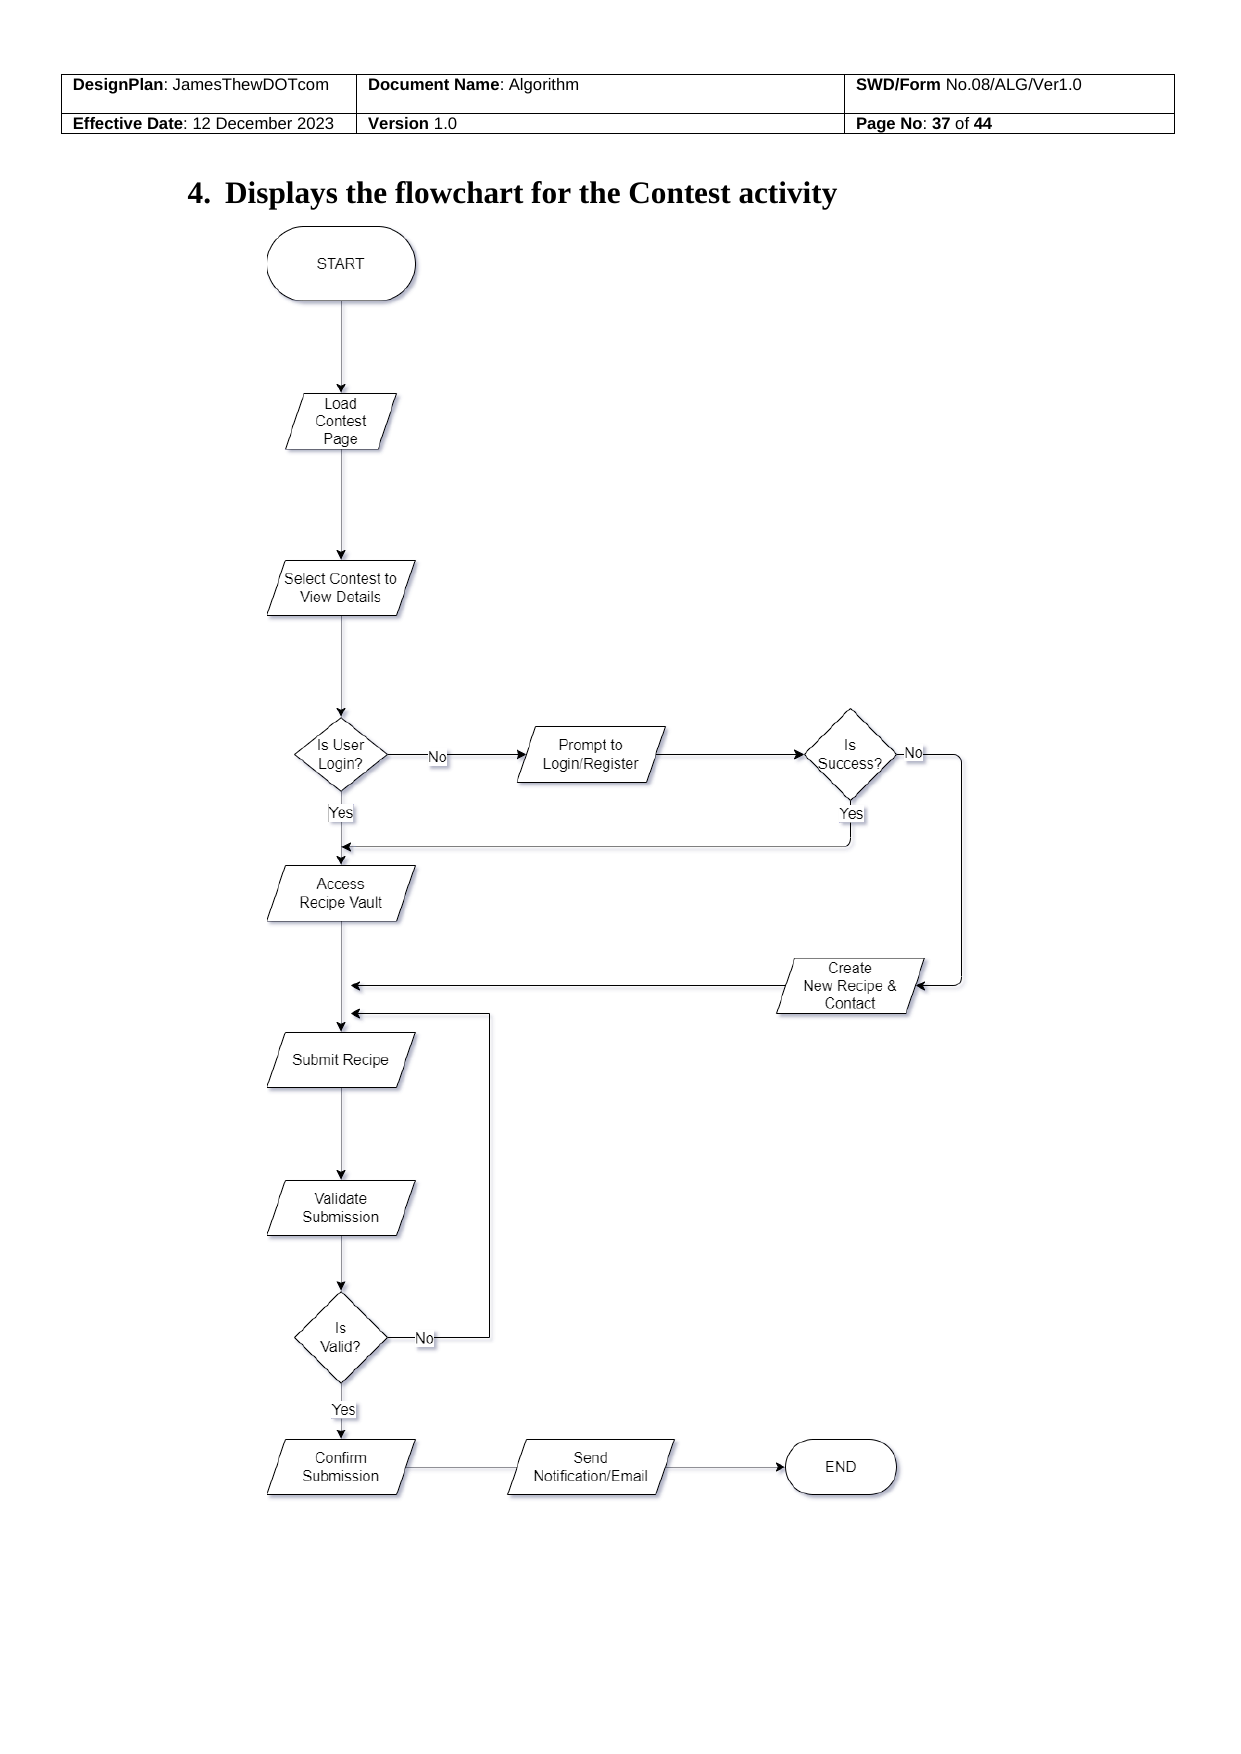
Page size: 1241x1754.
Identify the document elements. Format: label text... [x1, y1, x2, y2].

subtitle Displays the flowchart for the Contest activity [187, 174, 1090, 210]
picture [267, 226, 982, 1505]
